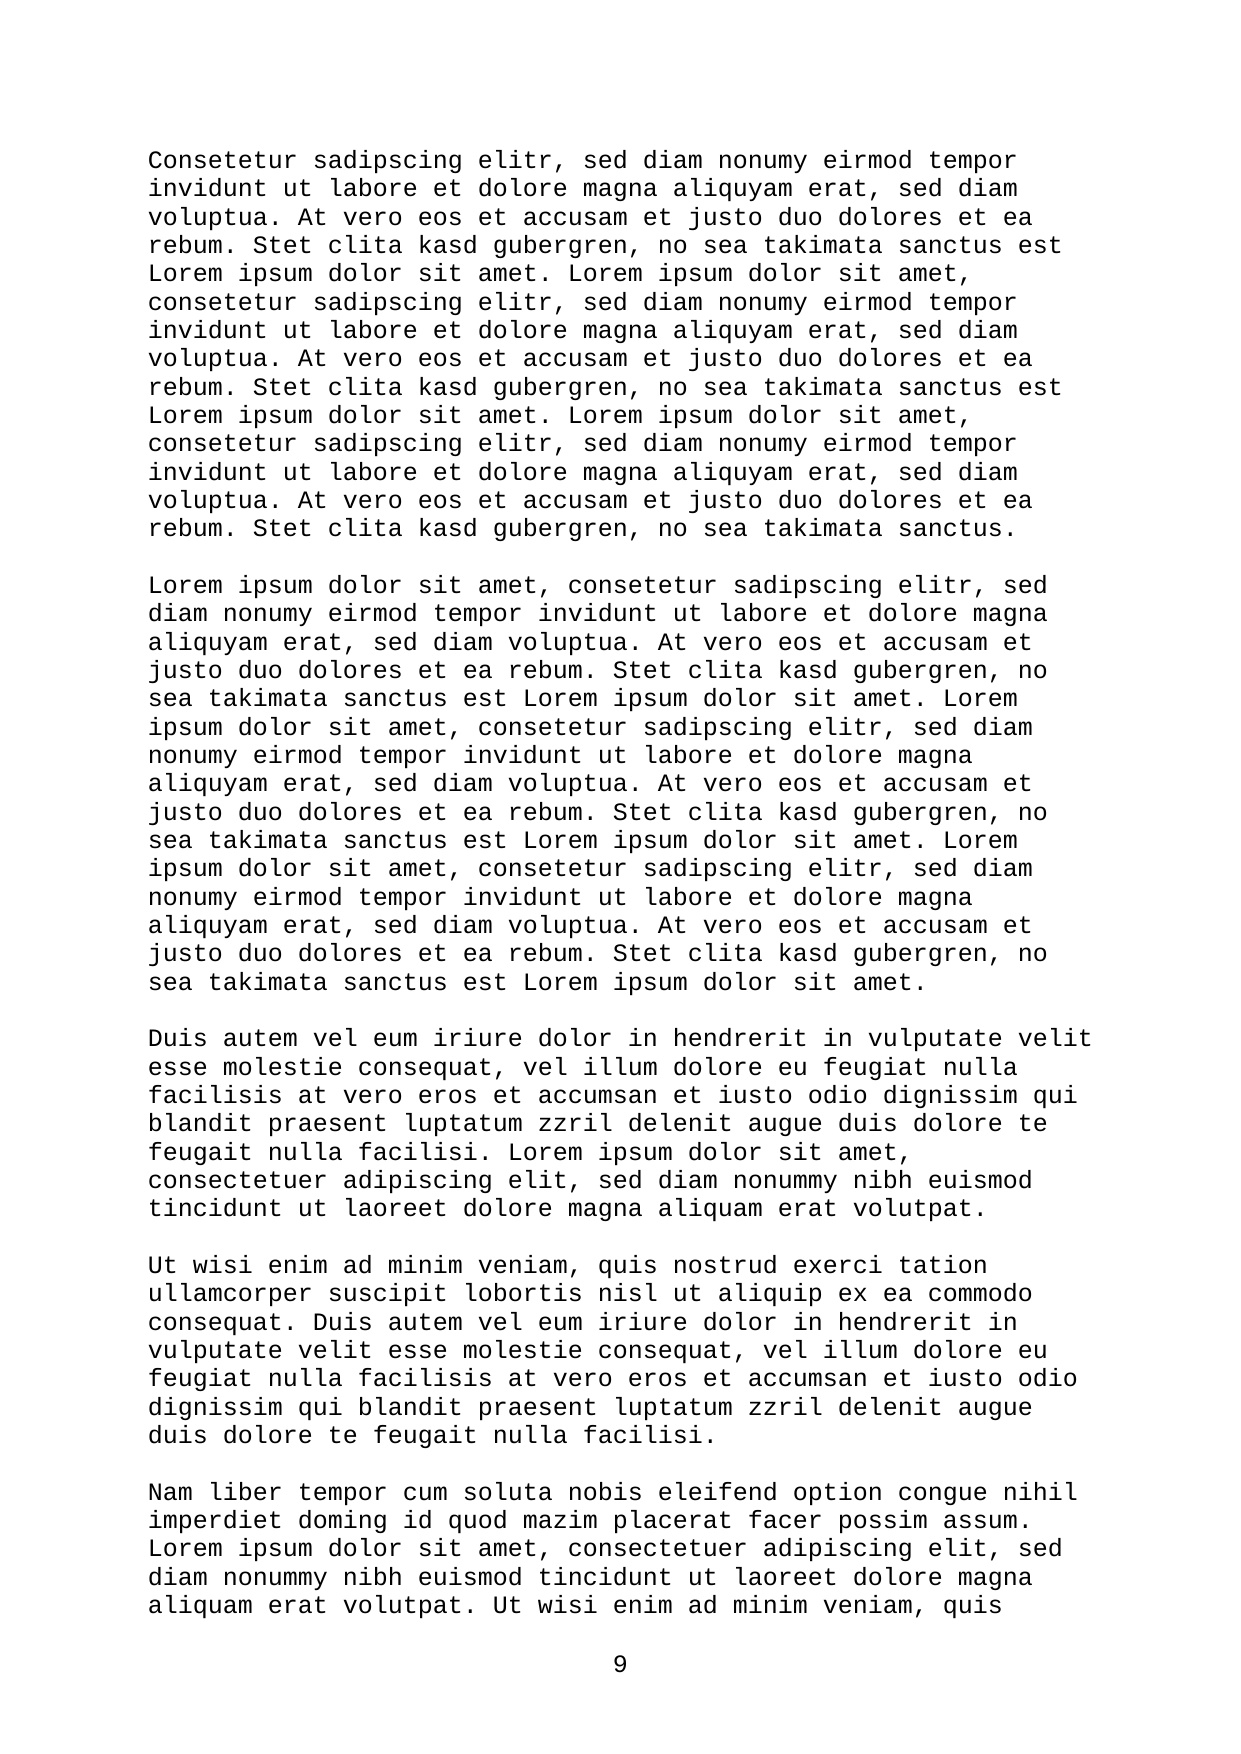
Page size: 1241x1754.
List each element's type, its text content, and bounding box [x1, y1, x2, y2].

text Lorem ipsum dolor sit amet, consetetur sadipscing elitr, sed diam nonumy eirmod tempor invidunt ut labore et dolore magna aliquyam erat, sed diam voluptua. At vero eos et accusam et justo duo dolores et ea rebum. Stet clita kasd gubergren, no sea takimata sanctus est Lorem ipsum dolor sit amet. Lorem ipsum dolor sit amet, consetetur sadipscing elitr, sed diam nonumy eirmod tempor invidunt ut labore et dolore magna aliquyam erat, sed diam voluptua. At vero eos et accusam et justo duo dolores et ea rebum. Stet clita kasd gubergren, no sea takimata sanctus est Lorem ipsum dolor sit amet. Lorem ipsum dolor sit amet, consetetur sadipscing elitr, sed diam nonumy eirmod tempor invidunt ut labore et dolore magna aliquyam erat, sed diam voluptua. At vero eos et accusam et justo duo dolores et ea rebum. Stet clita kasd gubergren, no sea takimata sanctus est Lorem ipsum dolor sit amet. [148, 573, 1093, 998]
text Consetetur sadipscing elitr, sed diam nonumy eirmod tempor invidunt ut labore et dolore magna aliquyam erat, sed diam voluptua. At vero eos et accusam et justo duo dolores et ea rebum. Stet clita kasd gubergren, no sea takimata sanctus est Lorem ipsum dolor sit amet. Lorem ipsum dolor sit amet, consetetur sadipscing elitr, sed diam nonumy eirmod tempor invidunt ut labore et dolore magna aliquyam erat, sed diam voluptua. At vero eos et accusam et justo duo dolores et ea rebum. Stet clita kasd gubergren, no sea takimata sanctus est Lorem ipsum dolor sit amet. Lorem ipsum dolor sit amet, consetetur sadipscing elitr, sed diam nonumy eirmod tempor invidunt ut labore et dolore magna aliquyam erat, sed diam voluptua. At vero eos et accusam et justo duo dolores et ea rebum. Stet clita kasd gubergren, no sea takimata sanctus. [148, 148, 1093, 544]
text Ut wisi enim ad minim veniam, quis nostrud exerci tation ullamcorper suscipit lobortis nisl ut aliquip ex ea commodo consequat. Duis autem vel eum iriure dolor in hendrerit in vulputate velit esse molestie consequat, vel illum dolore eu feugiat nulla facilisis at vero eros et accumsan et iusto odio dignissim qui blandit praesent luptatum zzril delenit augue duis dolore te feugait nulla facilisi. [148, 1253, 1093, 1451]
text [148, 1479, 1093, 1621]
text Duis autem vel eum iriure dolor in hendrerit in vulputate velit esse molestie consequat, vel illum dolore eu feugiat nulla facilisis at vero eros et accumsan et iusto odio dignissim qui blandit praesent luptatum zzril delenit augue duis dolore te feugait nulla facilisi. Lorem ipsum dolor sit amet, consectetuer adipiscing elit, sed diam nonummy nibh euismod tincidunt ut laoreet dolore magna aliquam erat volutpat. [148, 1026, 1093, 1224]
